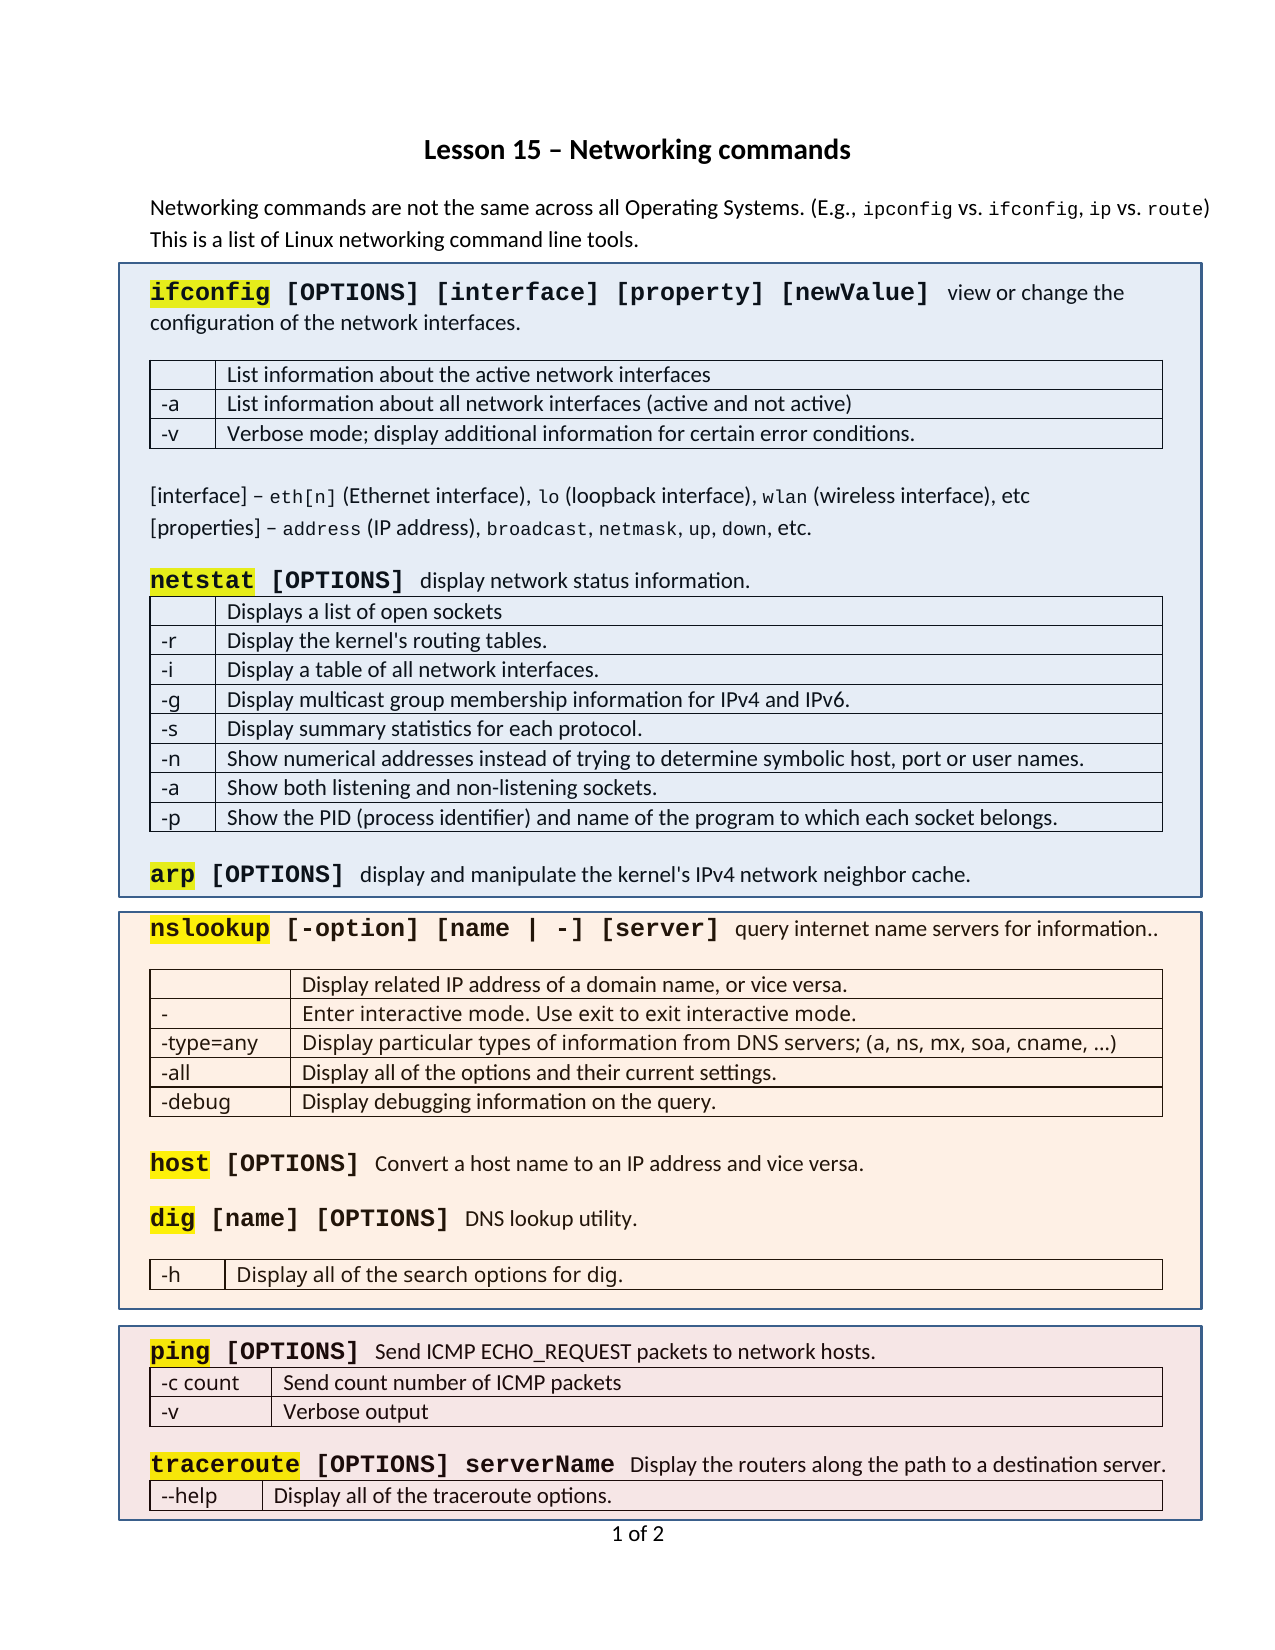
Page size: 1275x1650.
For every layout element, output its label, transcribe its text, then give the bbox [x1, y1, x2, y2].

text Networking commands are not the same across all Operating Systems. (E.g., ipconfig vs. ifconfig, ip vs. route) This is a list of Linux networking command line tools. [150, 193, 1237, 253]
text Lesson 15 – Networking commands [150, 131, 1125, 167]
text nslookup [-option] [name | -] [server] query internet name servers for information.. [150, 914, 1172, 944]
text dig [name] [OPTIONS] DNS lookup utility. [150, 1204, 1172, 1234]
text arp [OPTIONS] display and manipulate the kernel's IPv4 network neighbor cache. [150, 832, 1209, 914]
text host [OPTIONS] Convert a host name to an IP address and vice versa. [150, 1117, 1125, 1179]
